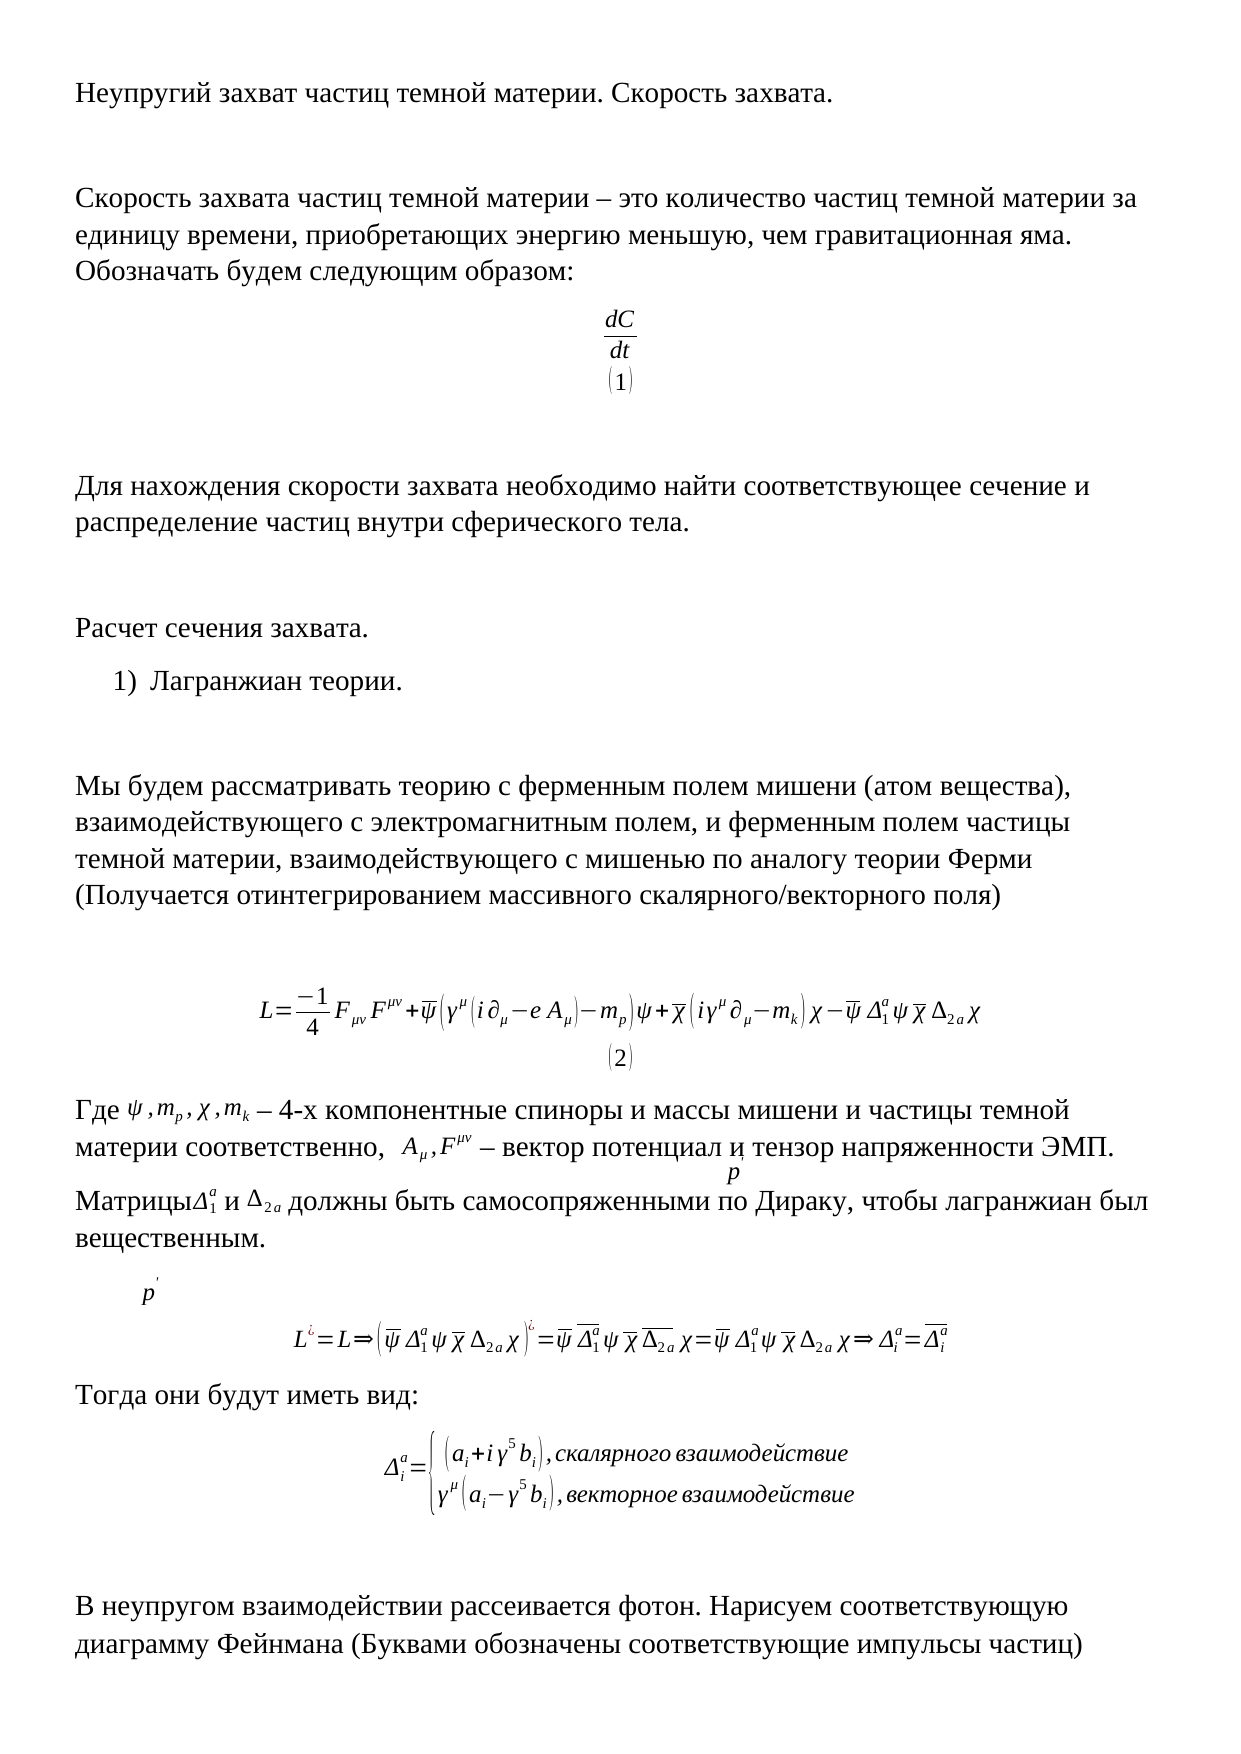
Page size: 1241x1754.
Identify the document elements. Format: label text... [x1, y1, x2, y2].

text Расчет сечения захвата. [75, 610, 1165, 643]
text Неупругий захват частиц темной материи. Скорость захвата. [75, 75, 1165, 108]
text Матрицы и должны быть самосопряженными по Дираку, чтобы лагранжиан был вещественным. [75, 1182, 1165, 1253]
text В неупругом взаимодействии рассеивается фотон. Нарисуем соответствующую диаграмму Фейнмана (Буквами обозначены соответствующие импульсы частиц) [75, 1588, 1165, 1660]
text Мы будем рассматривать теорию с ферменным полем мишени (атом вещества), взаимодействующего с электромагнитным полем, и ферменным полем частицы темной материи, взаимодействующего с мишенью по аналогу теории Ферми (Получается отинтегрированием массивного скалярного/векторного поля) [75, 768, 1165, 910]
text Тогда они будут иметь вид: [75, 1377, 1165, 1411]
list Лагранжиан теории. [112, 663, 1165, 696]
text Скорость захвата частиц темной материи – это количество частиц темной материи за единицу времени, приобретающих энергию меньшую, чем гравитационная яма. Обозначать будем следующим образом: [75, 181, 1165, 286]
text Для нахождения скорости захвата необходимо найти соответствующее сечение и распределение частиц внутри сферического тела. [75, 468, 1165, 538]
text Где – 4-х компонентные спиноры и массы мишени и частицы темной материи соответственно, – вектор потенциал и тензор напряженности ЭМП. [75, 1092, 1165, 1163]
